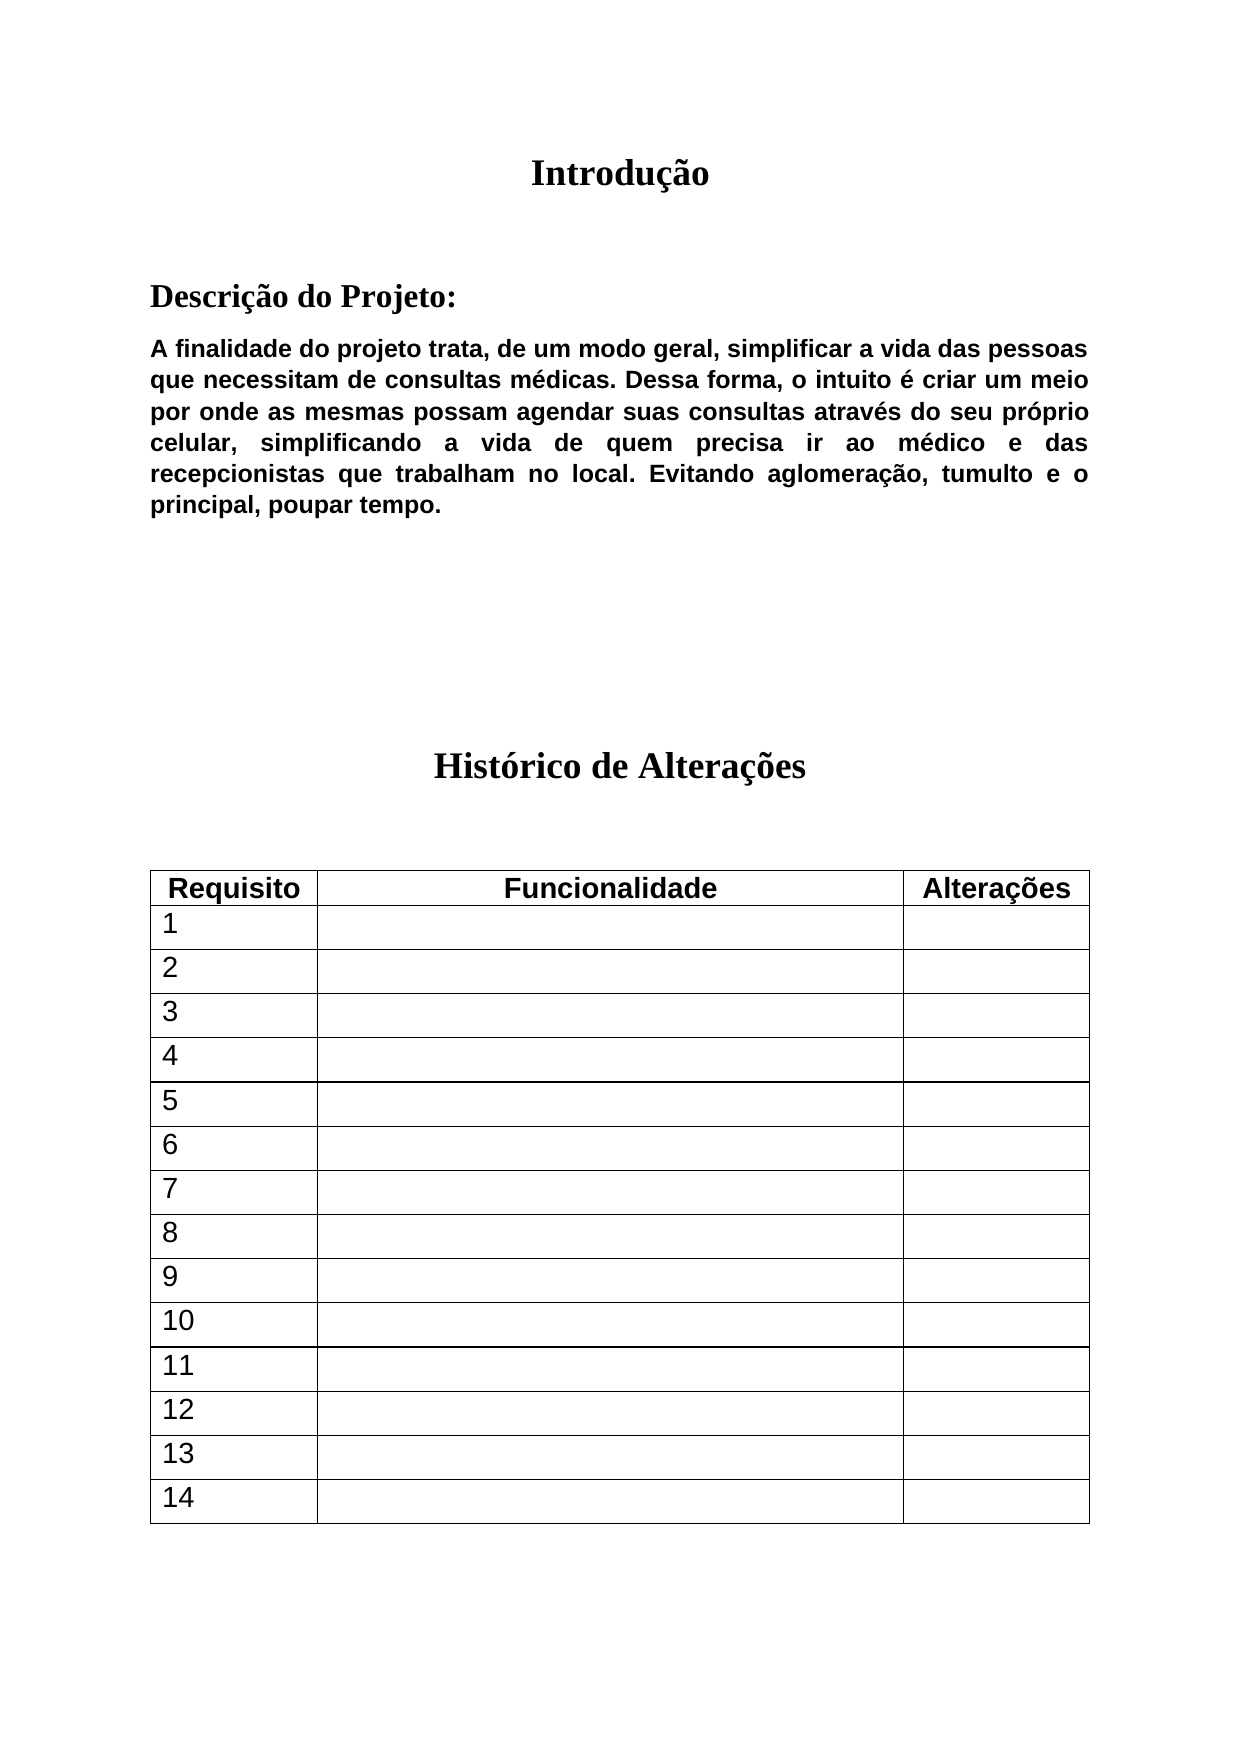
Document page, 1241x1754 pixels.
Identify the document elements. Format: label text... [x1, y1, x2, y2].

table_cell [904, 1480, 1089, 1523]
table_cell [904, 906, 1089, 949]
table_cell [318, 1392, 903, 1435]
table_cell [904, 1259, 1089, 1302]
table_cell [318, 1215, 903, 1258]
table_header Funcionalidade [318, 871, 903, 905]
table_cell [318, 906, 903, 949]
table_cell 13 [151, 1436, 317, 1479]
table_cell [904, 950, 1089, 993]
table_cell 2 [151, 950, 317, 993]
table_cell [904, 1127, 1089, 1170]
table_cell [318, 1480, 903, 1523]
table_cell 14 [151, 1480, 317, 1523]
table_cell [318, 1348, 903, 1391]
table_cell 4 [151, 1038, 317, 1081]
table_cell [904, 1348, 1089, 1391]
table_cell [318, 1436, 903, 1479]
table_cell [904, 1038, 1089, 1081]
text Histórico de Alterações [150, 744, 1090, 787]
table_cell 6 [151, 1127, 317, 1170]
text Introdução [150, 150, 1090, 193]
table_cell 11 [151, 1348, 317, 1391]
table_cell [904, 1171, 1089, 1214]
table_cell [904, 1215, 1089, 1258]
table_cell [318, 1038, 903, 1081]
table_cell 3 [151, 994, 317, 1037]
table_header Alterações [904, 871, 1089, 905]
table_cell [318, 1303, 903, 1346]
text A finalidade do projeto trata, de um modo geral, simplificar a vida das pessoas que necessitam de consultas médicas. Dessa forma, o intuito é criar um meio por onde as mesmas possam agendar suas consultas através do seu próprio celular, simplificando a vida de quem precisa ir ao médico e das recepcionistas que trabalham no local. Evitando aglomeração, tumulto e o principal, poupar tempo. [150, 334, 1090, 518]
table_cell [904, 1392, 1089, 1435]
table_cell 9 [151, 1259, 317, 1302]
table_cell [318, 950, 903, 993]
table_header Requisito [151, 871, 317, 905]
table_cell 10 [151, 1303, 317, 1346]
table_cell 8 [151, 1215, 317, 1258]
table_cell [318, 994, 903, 1037]
table_cell 1 [151, 906, 317, 949]
table_cell [318, 1259, 903, 1302]
text Descrição do Projeto: [150, 276, 1090, 315]
table_cell [904, 1083, 1089, 1126]
table_cell [318, 1127, 903, 1170]
table_cell 12 [151, 1392, 317, 1435]
table_cell 5 [151, 1083, 317, 1126]
table_cell 7 [151, 1171, 317, 1214]
table_cell [904, 994, 1089, 1037]
table_cell [318, 1083, 903, 1126]
table_cell [904, 1436, 1089, 1479]
table_cell [904, 1303, 1089, 1346]
table_cell [318, 1171, 903, 1214]
